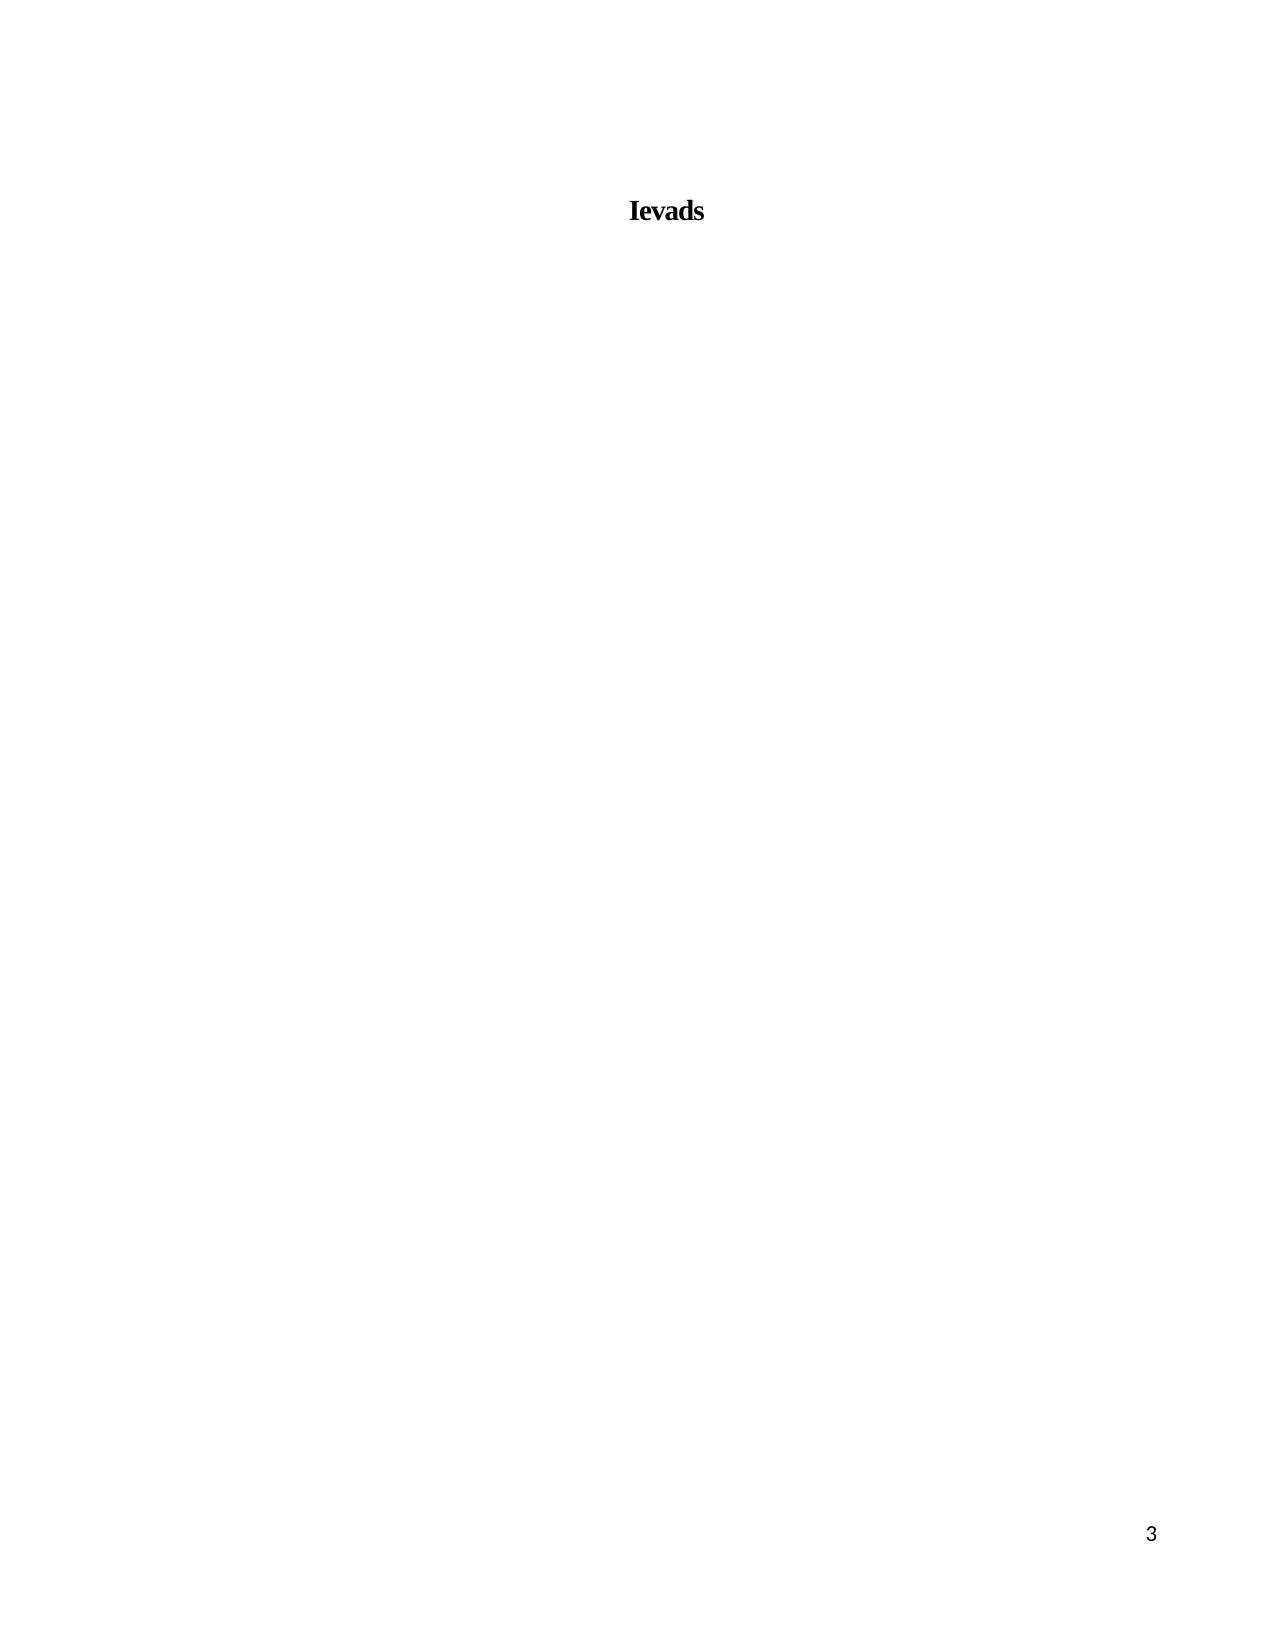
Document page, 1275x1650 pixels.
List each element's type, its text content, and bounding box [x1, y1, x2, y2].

title Ievads [177, 193, 1157, 227]
